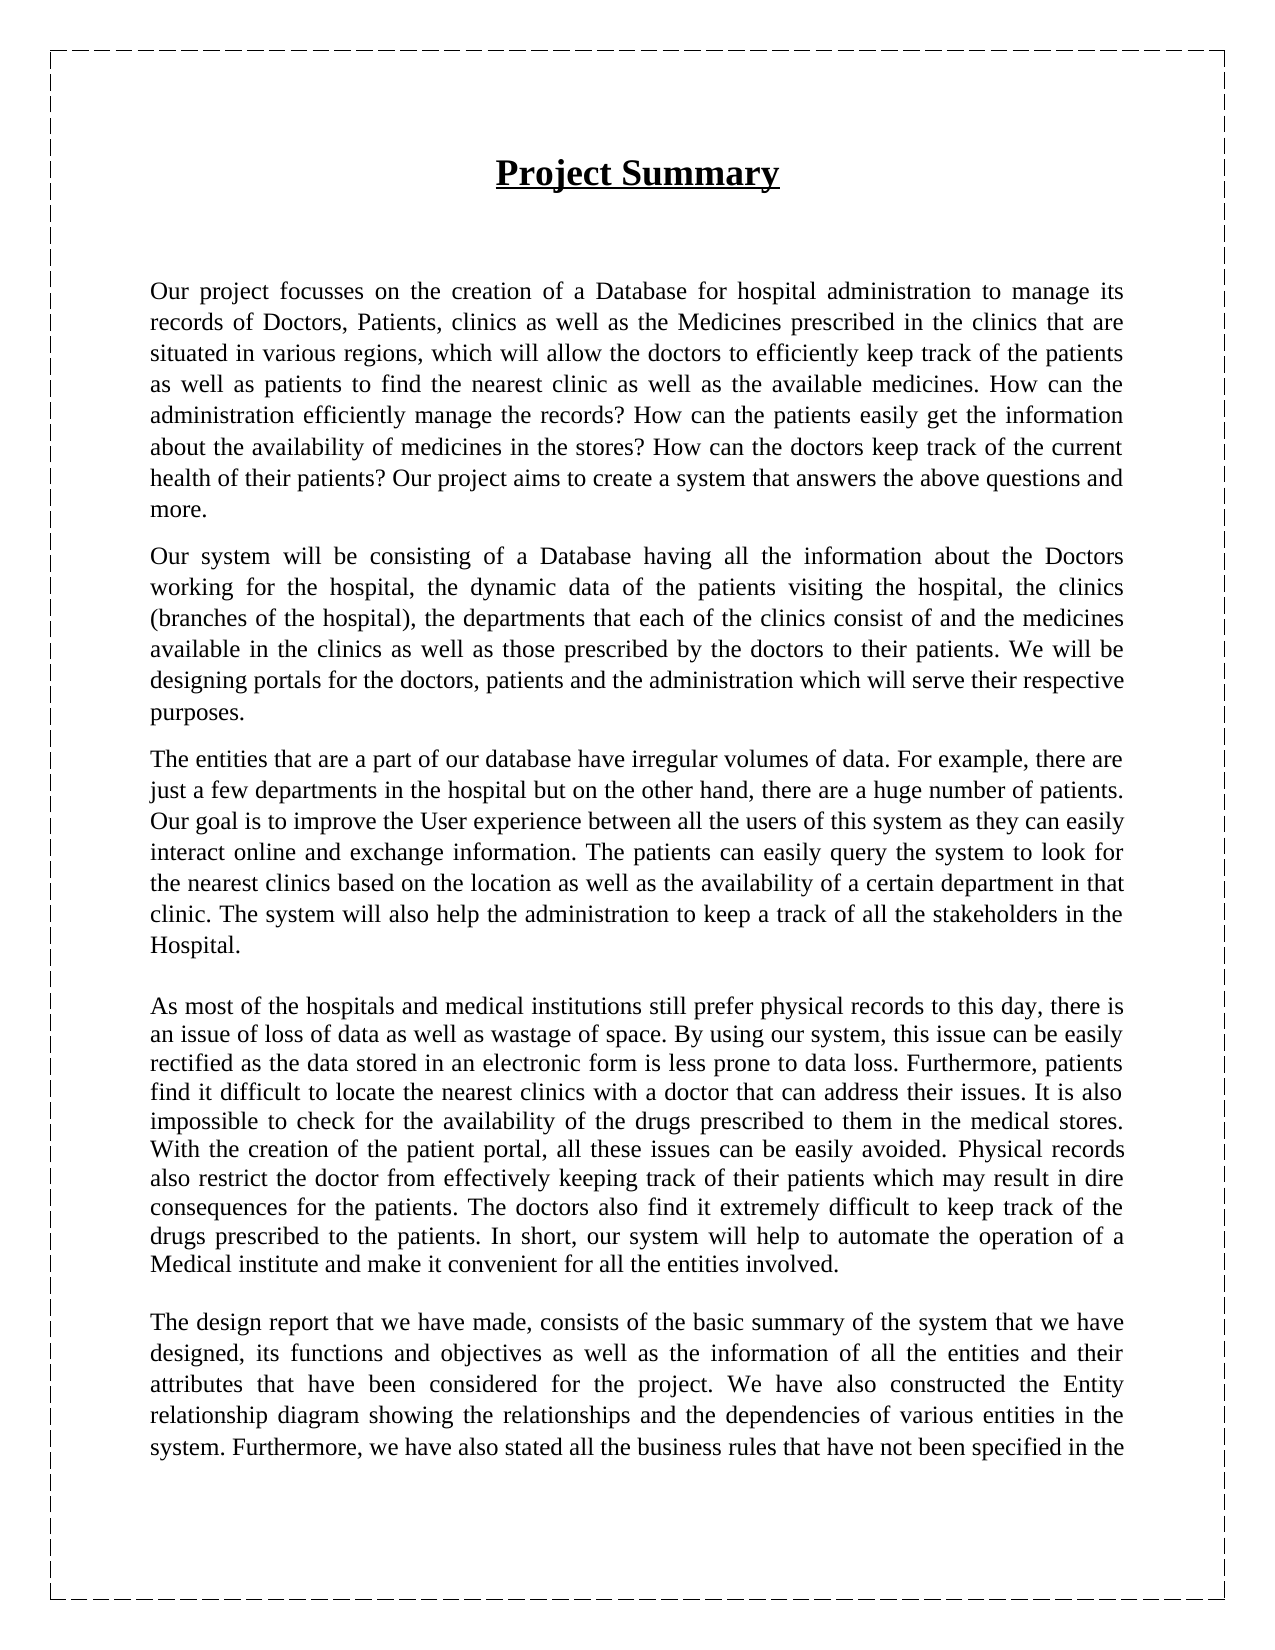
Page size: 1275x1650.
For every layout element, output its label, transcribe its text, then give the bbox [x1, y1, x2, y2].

text Our system will be consisting of a Database having all the information about the Doctors working for the hospital, the dynamic data of the patients visiting the hospital, the clinics (branches of the hospital), the departments that each of the clinics consist of and the medicines available in the clinics as well as those prescribed by the doctors to their patients. We will be designing portals for the doctors, patients and the administration which will serve their respective purposes. [150, 541, 1125, 725]
text Our project focusses on the creation of a Database for hospital administration to manage its records of Doctors, Patients, clinics as well as the Medicines prescribed in the clinics that are situated in various regions, which will allow the doctors to efficiently keep track of the patients as well as patients to find the nearest clinic as well as the available medicines. How can the administration efficiently manage the records? How can the patients easily get the information about the availability of medicines in the stores? How can the doctors keep track of the current health of their patients? Our project aims to create a system that answers the above questions and more. [150, 276, 1125, 522]
text The entities that are a part of our database have irregular volumes of data. For example, there are just a few departments in the hospital but on the other hand, there are a huge number of patients. Our goal is to improve the User experience between all the users of this system as they can easily interact online and exchange information. The patients can easily query the system to look for the nearest clinics based on the location as well as the availability of a certain department in that clinic. The system will also help the administration to keep a track of all the stakeholders in the Hospital. [150, 744, 1125, 959]
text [150, 1307, 1125, 1460]
text As most of the hospitals and medical institutions still prefer physical records to this day, there is an issue of loss of data as well as wastage of space. By using our system, this issue can be easily rectified as the data stored in an electronic form is less prone to data loss. Furthermore, patients find it difficult to locate the nearest clinics with a doctor that can address their issues. It is also impossible to check for the availability of the drugs prescribed to them in the medical stores. With the creation of the patient portal, all these issues can be easily avoided. Physical records also restrict the doctor from effectively keeping track of their patients which may result in dire consequences for the patients. The doctors also find it extremely difficult to keep track of the drugs prescribed to the patients. In short, our system will help to automate the operation of a Medical institute and make it convenient for all the entities involved. [150, 991, 1125, 1278]
text Project Summary [150, 150, 1125, 193]
